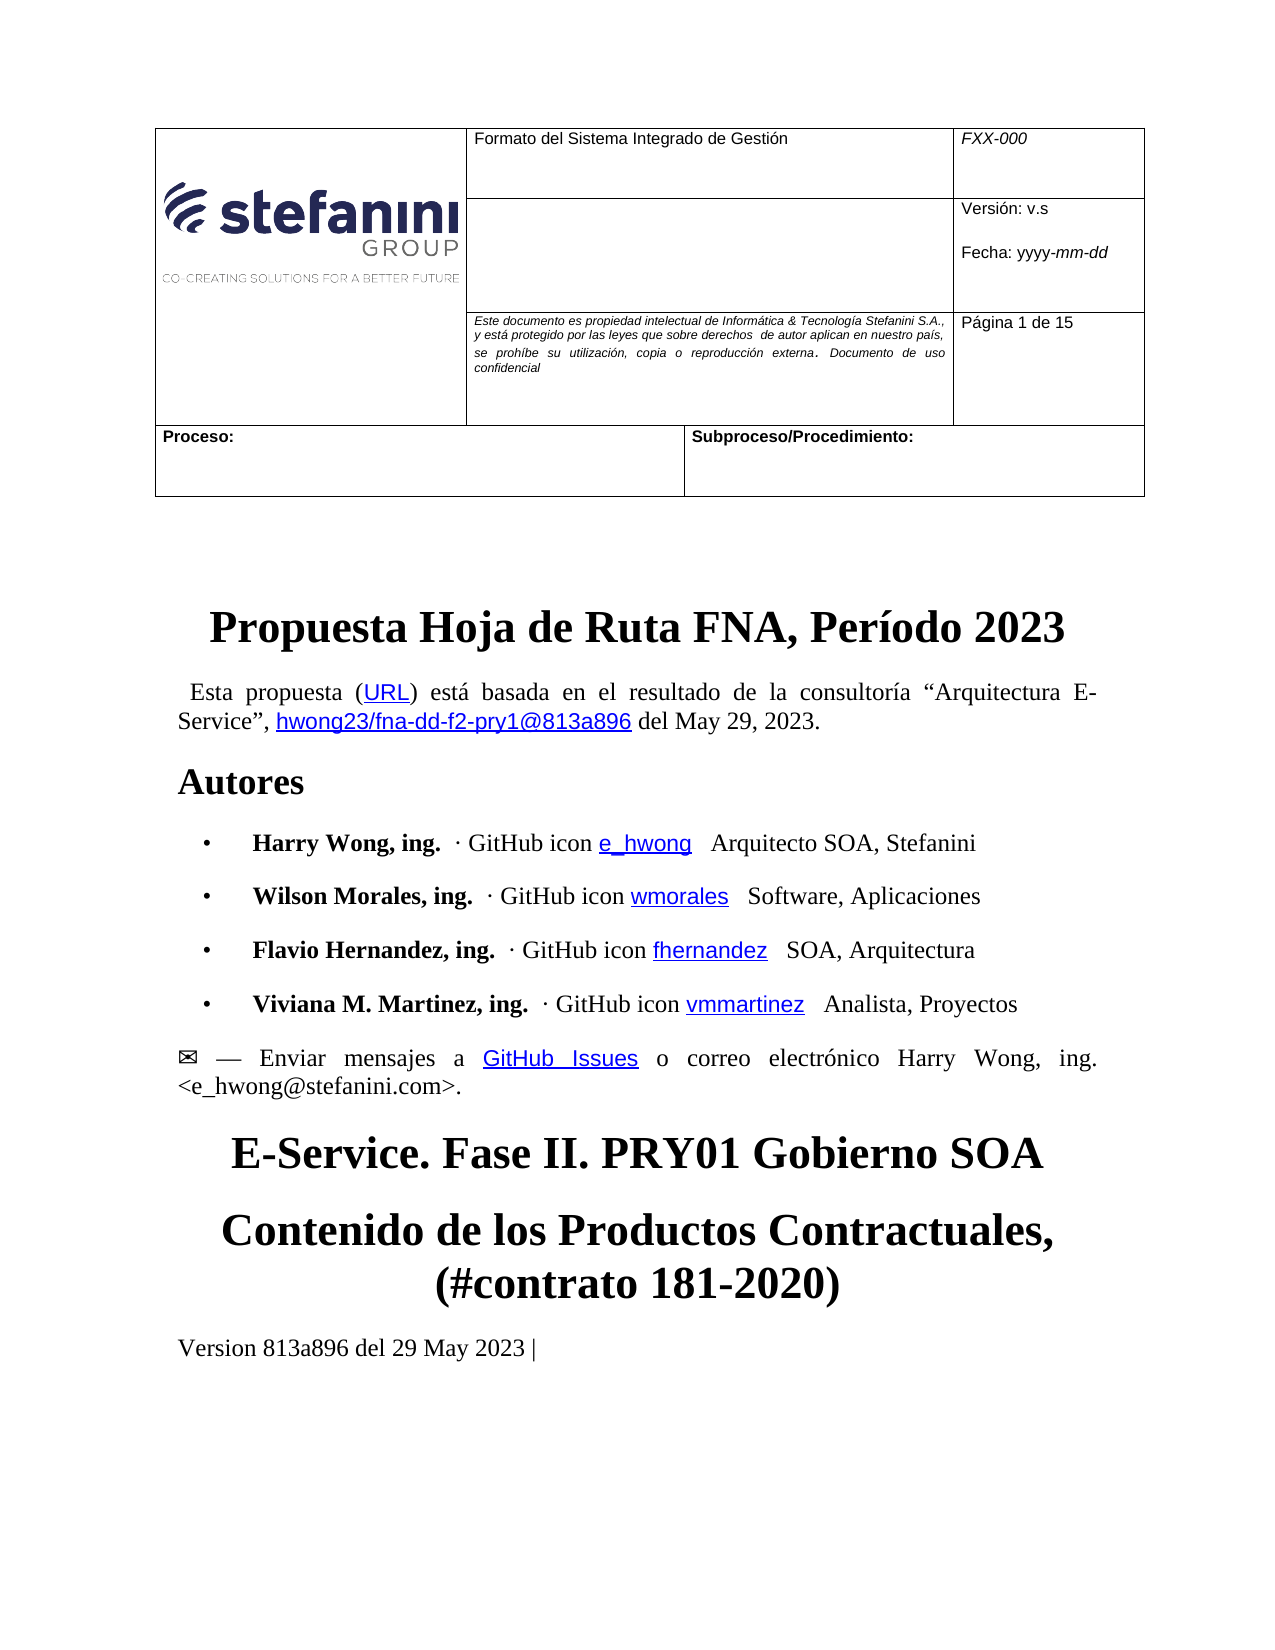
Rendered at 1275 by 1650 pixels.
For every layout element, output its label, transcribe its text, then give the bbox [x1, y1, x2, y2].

subtitle Contenido de los Productos Contractuales, (#contrato 181-2020) [177, 1203, 1098, 1308]
list Harry Wong, ing. · GitHub icon e_hwong Arquitecto SOA, Stefanini [202, 828, 1098, 856]
title Propuesta Hoja de Ruta FNA, Período 2023 [177, 599, 1098, 652]
list Flavio Hernandez, ing. · GitHub icon fhernandez SOA, Arquitectura [202, 935, 1098, 964]
subtitle Autores [177, 759, 1098, 803]
text Version 813a896 del 29 May 2023 | [177, 1333, 1098, 1362]
picture [162, 182, 460, 286]
list Wilson Morales, ing. · GitHub icon wmorales Software, Aplicaciones [202, 881, 1098, 910]
text ✉ — Enviar mensajes a GitHub Issues o correo electrónico Harry Wong, ing. <e_hwong@stefanini.com>. [177, 1043, 1098, 1100]
text Esta propuesta (URL) está basada en el resultado de la consultoría “Arquitectura E-Service”, hwong23/fna-dd-f2-pry1@813a896 del May 29, 2023. [177, 677, 1098, 734]
list Viviana M. Martinez, ing. · GitHub icon vmmartinez Analista, Proyectos [202, 989, 1098, 1018]
subtitle E-Service. Fase II. PRY01 Gobierno SOA [177, 1125, 1098, 1178]
